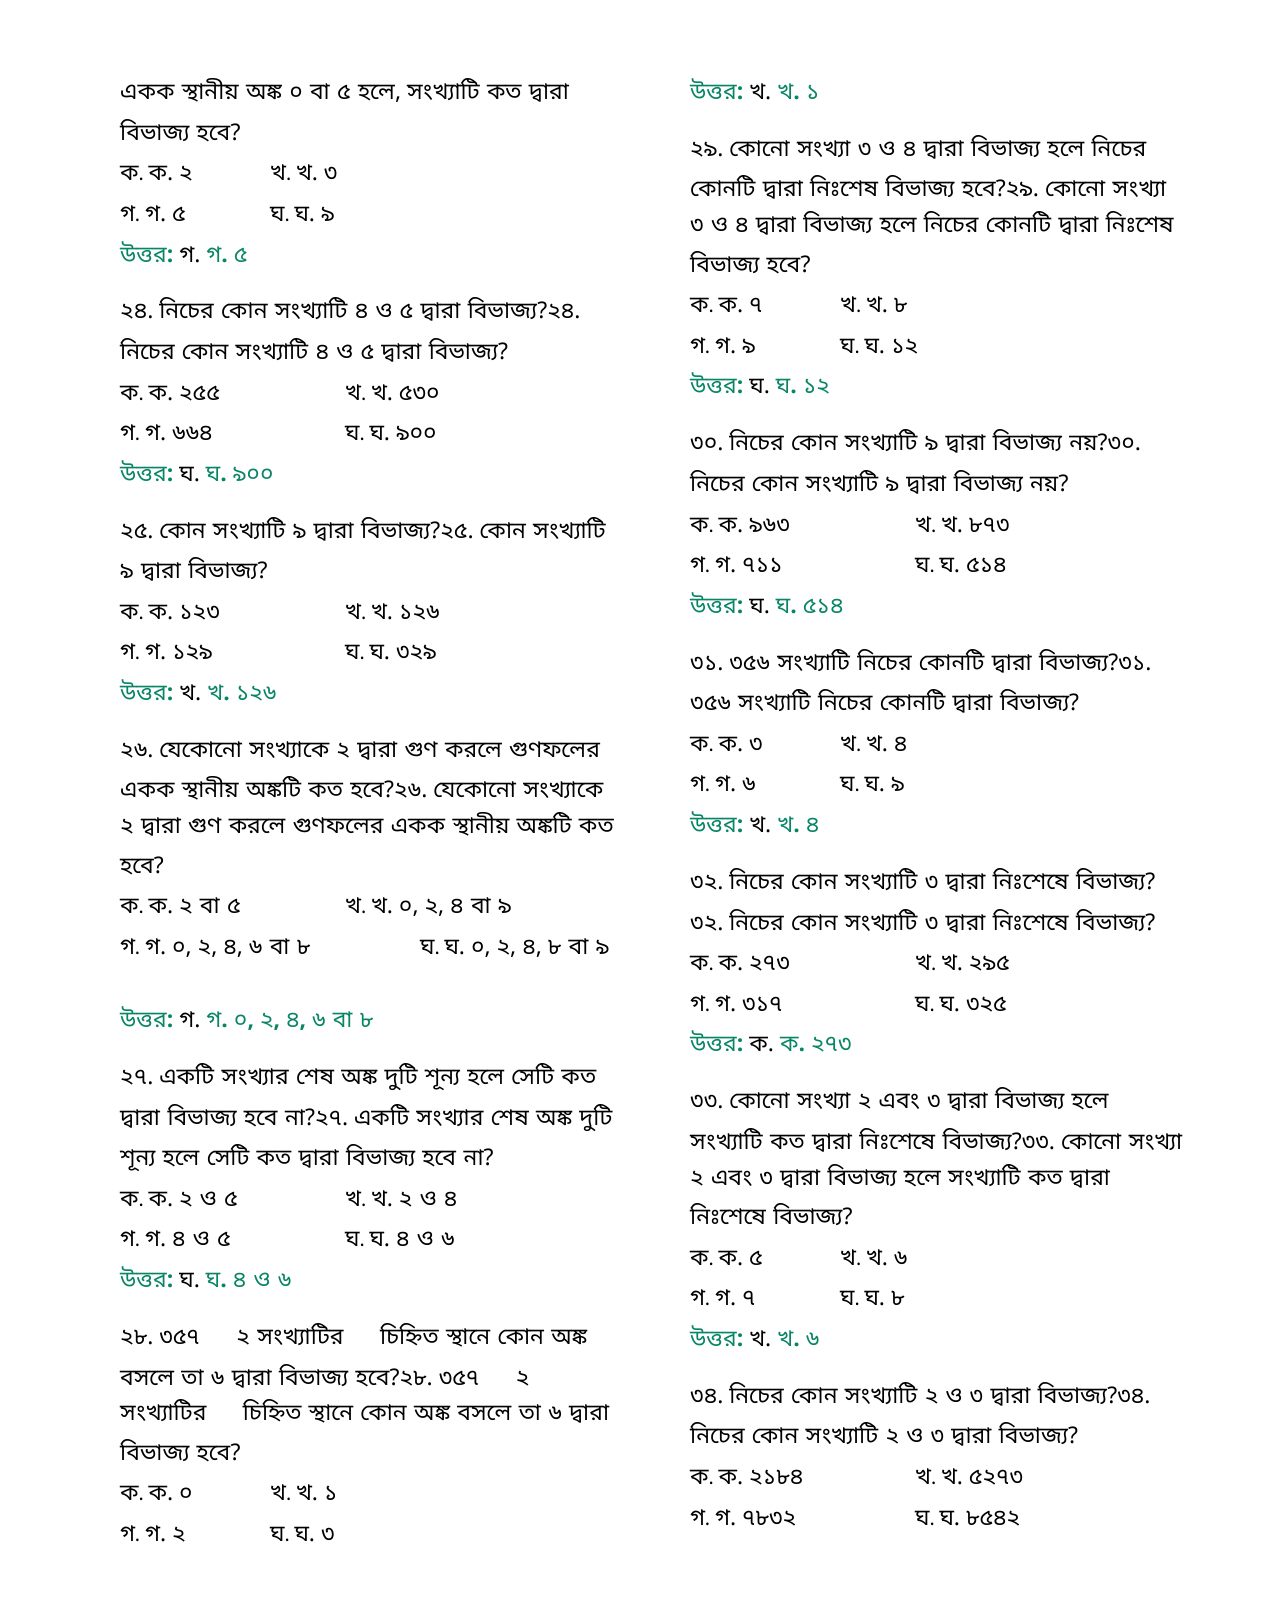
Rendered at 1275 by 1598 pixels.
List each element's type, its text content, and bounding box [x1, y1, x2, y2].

text উত্তর: ক. ক. ২৭৩ [690, 1027, 1185, 1058]
text গ. গ. ৪ ও ৫ ঘ. ঘ. ৪ ও ৬ [120, 1222, 615, 1254]
text ক. ক. ৯৬৩ খ. খ. ৮৭৩ [690, 507, 1185, 539]
text গ. গ. ৭১১ ঘ. ঘ. ৫১৪ [690, 548, 1185, 579]
text ২৭. একটি সংখ্যার শেষ অঙ্ক দুটি শূন্য হলে সেটি কত দ্বারা বিভাজ্য হবে না?২৭. একটি সংখ্যার শেষ অঙ্ক দুটি শূন্য হলে সেটি কত দ্বারা বিভাজ্য হবে না? [120, 1060, 615, 1172]
text ২৫. কোন সংখ্যাটি ৯ দ্বারা বিভাজ্য?২৫. কোন সংখ্যাটি ৯ দ্বারা বিভাজ্য? [120, 513, 615, 585]
text ক. ক. ৩ খ. খ. ৪ [690, 727, 1185, 758]
text ক. ক. ২ খ. খ. ৩ [120, 156, 615, 187]
text গ. গ. ৫ ঘ. ঘ. ৯ [120, 197, 615, 228]
text ৩৩. কোনো সংখ্যা ২ এবং ৩ দ্বারা বিভাজ্য হলে সংখ্যাটি কত দ্বারা নিঃশেষে বিভাজ্য?৩৩. কোনো সংখ্যা ২ এবং ৩ দ্বারা বিভাজ্য হলে সংখ্যাটি কত দ্বারা নিঃশেষে বিভাজ্য? [690, 1084, 1185, 1231]
text ক. ক. ২১৮৪ খ. খ. ৫২৭৩ [690, 1460, 1185, 1491]
text গ. গ. ০, ২, ৪, ৬ বা ৮ ঘ. ঘ. ০, ২, ৪, ৮ বা ৯ [120, 930, 615, 995]
text ক. ক. ০ খ. খ. ১ [120, 1476, 615, 1507]
text ৩২. নিচের কোন সংখ্যাটি ৩ দ্বারা নিঃশেষে বিভাজ্য?৩২. নিচের কোন সংখ্যাটি ৩ দ্বারা নিঃশেষে বিভাজ্য? [690, 865, 1185, 937]
text গ. গ. ৭ ঘ. ঘ. ৮ [690, 1281, 1185, 1312]
text গ. গ. ২ ঘ. ঘ. ৩ [120, 1517, 615, 1548]
text ক. ক. ৫ খ. খ. ৬ [690, 1241, 1185, 1272]
text উত্তর: ঘ. ঘ. ৪ ও ৬ [120, 1263, 615, 1294]
text ৩০. নিচের কোন সংখ্যাটি ৯ দ্বারা বিভাজ্য নয়?৩০. নিচের কোন সংখ্যাটি ৯ দ্বারা বিভাজ্য নয়? [690, 426, 1185, 498]
text ক. ক. ২৫৫ খ. খ. ৫৩০ [120, 376, 615, 407]
text উত্তর: গ. গ. ৫ [120, 237, 615, 269]
text ২৯. কোনো সংখ্যা ৩ ও ৪ দ্বারা বিভাজ্য হলে নিচের কোনটি দ্বারা নিঃশেষ বিভাজ্য হবে?২৯. কোনো সংখ্যা ৩ ও ৪ দ্বারা বিভাজ্য হলে নিচের কোনটি দ্বারা নিঃশেষ বিভাজ্য হবে? [690, 132, 1185, 279]
text উত্তর: গ. গ. ০, ২, ৪, ৬ বা ৮ [120, 1003, 615, 1034]
text ক. ক. ২ বা ৫ খ. খ. ০, ২, ৪ বা ৯ [120, 889, 615, 921]
text ক. ক. ২ ও ৫ খ. খ. ২ ও ৪ [120, 1182, 615, 1213]
text ক. ক. ৭ খ. খ. ৮ [690, 288, 1185, 319]
text উত্তর: ঘ. ঘ. ৯০০ [120, 457, 615, 488]
text ২৪. নিচের কোন সংখ্যাটি ৪ ও ৫ দ্বারা বিভাজ্য?২৪. নিচের কোন সংখ্যাটি ৪ ও ৫ দ্বারা বিভাজ্য? [120, 294, 615, 366]
text উত্তর: খ. খ. ৬ [690, 1322, 1185, 1353]
text উত্তর: খ. খ. ১ [690, 75, 1185, 106]
text ২৮. ৩৫৭ ২ সংখ্যাটির চিহ্নিত স্থানে কোন অঙ্ক বসলে তা ৬ দ্বারা বিভাজ্য হবে?২৮. ৩৫৭ ২ সংখ্যাটির চিহ্নিত স্থানে কোন অঙ্ক বসলে তা ৬ দ্বারা বিভাজ্য হবে? [120, 1320, 615, 1467]
text গ. গ. ৬৬৪ ঘ. ঘ. ৯০০ [120, 416, 615, 447]
text উত্তর: খ. খ. ১২৬ [120, 676, 615, 707]
text ৩১. ৩৫৬ সংখ্যাটি নিচের কোনটি দ্বারা বিভাজ্য?৩১. ৩৫৬ সংখ্যাটি নিচের কোনটি দ্বারা বিভাজ্য? [690, 646, 1185, 717]
text ৩৪. নিচের কোন সংখ্যাটি ২ ও ৩ দ্বারা বিভাজ্য?৩৪. নিচের কোন সংখ্যাটি ২ ও ৩ দ্বারা বিভাজ্য? [690, 1378, 1185, 1450]
text গ. গ. ৯ ঘ. ঘ. ১২ [690, 329, 1185, 360]
text ক. ক. ১২৩ খ. খ. ১২৬ [120, 595, 615, 626]
text গ. গ. ৬ ঘ. ঘ. ৯ [690, 767, 1185, 799]
text উত্তর: ঘ. ঘ. ৫১৪ [690, 589, 1185, 620]
text উত্তর: খ. খ. ৪ [690, 808, 1185, 839]
text গ. গ. ৩১৭ ঘ. ঘ. ৩২৫ [690, 987, 1185, 1018]
text গ. গ. ৭৮৩২ ঘ. ঘ. ৮৫৪২ [690, 1500, 1185, 1532]
text উত্তর: ঘ. ঘ. ১২ [690, 369, 1185, 401]
text গ. গ. ১২৯ ঘ. ঘ. ৩২৯ [120, 635, 615, 667]
text ক. ক. ২৭৩ খ. খ. ২৯৫ [690, 946, 1185, 977]
text ২৬. যেকোনো সংখ্যাকে ২ দ্বারা গুণ করলে গুণফলের একক স্থানীয় অঙ্কটি কত হবে?২৬. যেকোনো সংখ্যাকে ২ দ্বারা গুণ করলে গুণফলের একক স্থানীয় অঙ্কটি কত হবে? [120, 733, 615, 880]
